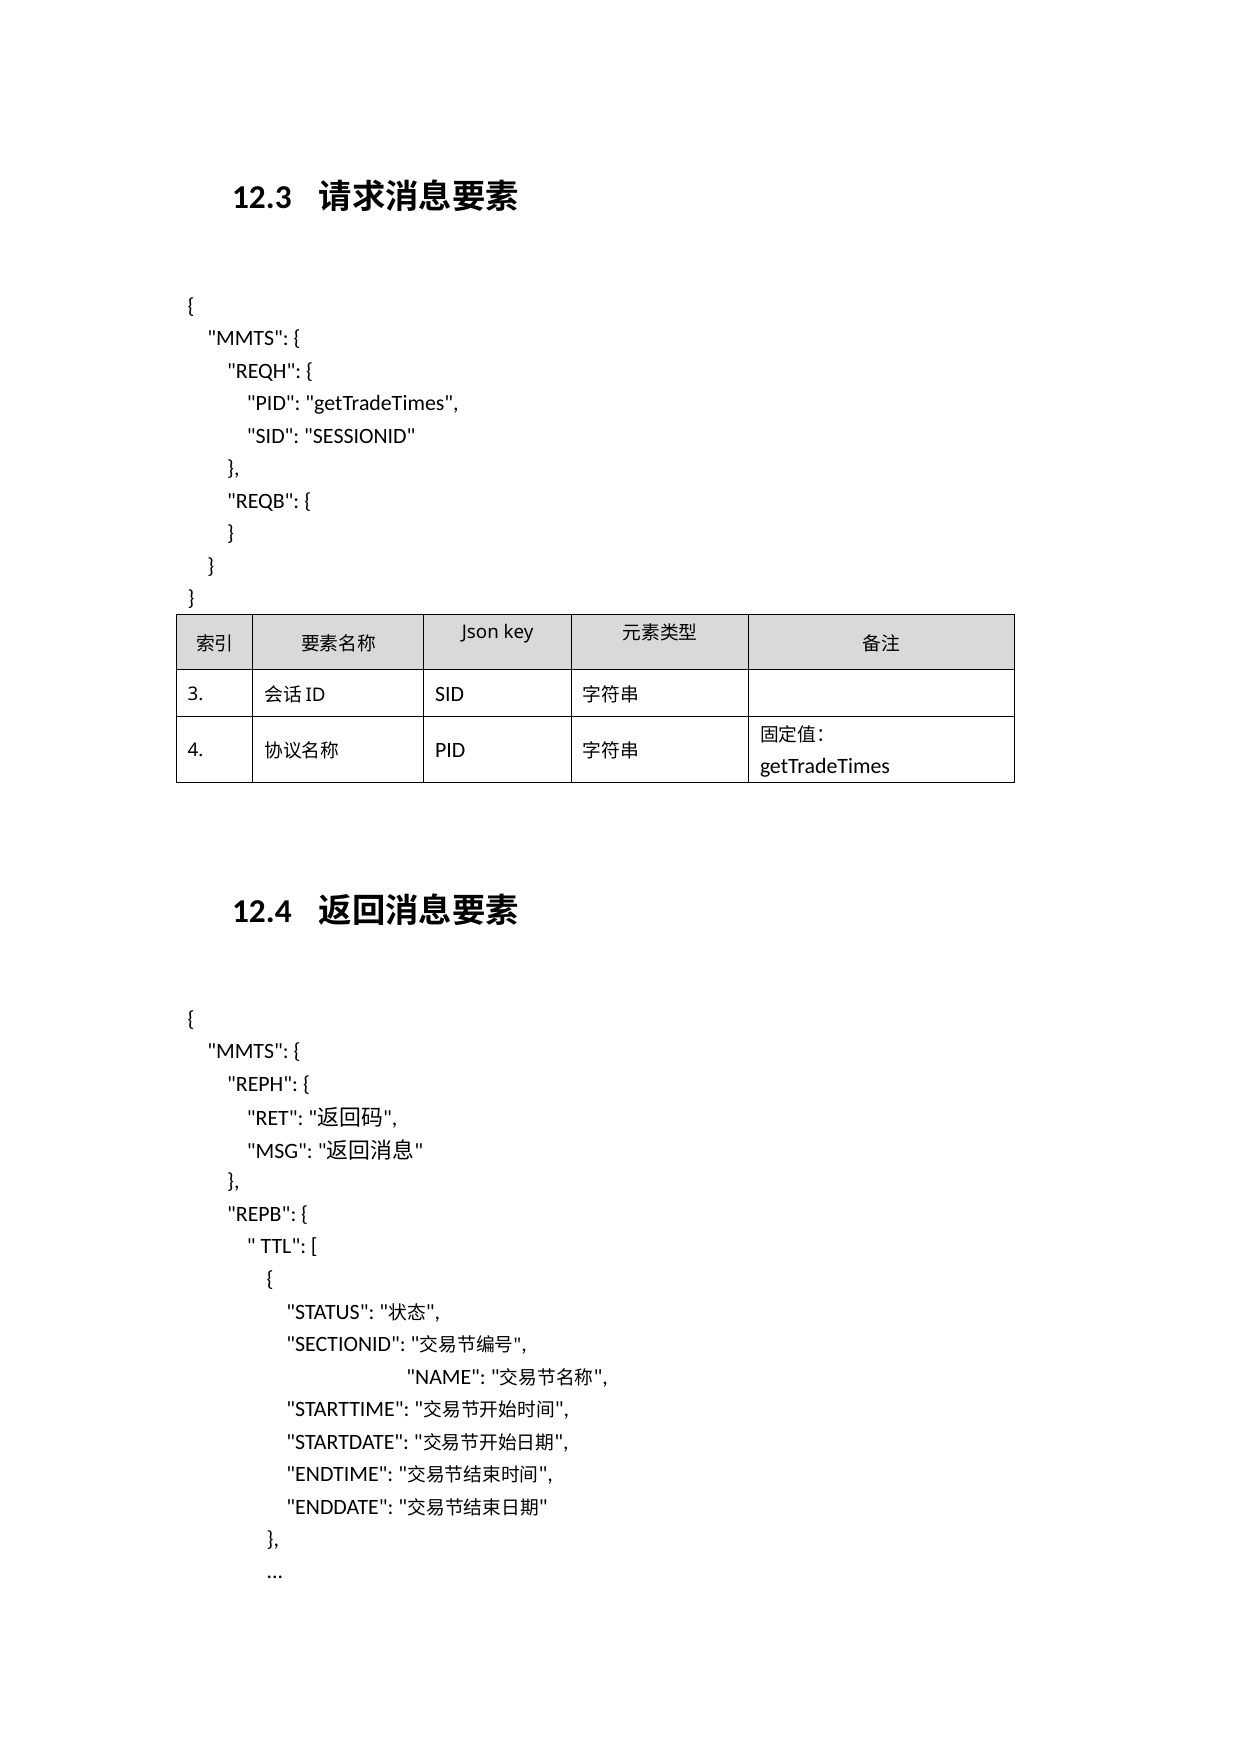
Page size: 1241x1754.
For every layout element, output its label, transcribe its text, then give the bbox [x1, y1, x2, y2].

text "REPH": { [187, 1067, 1053, 1100]
table_header Json key [424, 615, 571, 669]
text "STATUS": "状态", [187, 1295, 1053, 1327]
text ... [187, 1555, 1053, 1587]
text } [187, 549, 1053, 582]
table_cell SID [424, 670, 571, 716]
table_cell [749, 670, 1014, 716]
text "MMTS": { [187, 322, 1053, 354]
text "MMTS": { [187, 1035, 1053, 1067]
text "ENDDATE": "交易节结束日期" [187, 1490, 1053, 1522]
table_cell 会话ID [253, 670, 423, 716]
table_cell 字符串 [572, 670, 748, 716]
text }, [187, 452, 1053, 484]
text }, [187, 1522, 1053, 1555]
table_header 要素名称 [253, 615, 423, 669]
text } [187, 582, 1053, 614]
subtitle 请求消息要素 [232, 162, 1053, 227]
text "NAME": "交易节名称", [187, 1360, 1053, 1392]
text "REQB": { [187, 484, 1053, 517]
table_header 备注 [749, 615, 1014, 669]
table_header 索引 [177, 615, 252, 669]
text "MSG": "返回消息" [187, 1132, 1053, 1165]
text "REPB": { [187, 1197, 1053, 1230]
text { [187, 1262, 1053, 1295]
text { [187, 289, 1053, 322]
text "PID": "getTradeTimes", [187, 387, 1053, 419]
table_cell 字符串 [572, 717, 748, 782]
subtitle 返回消息要素 [232, 875, 1053, 940]
table_header 元素类型 [572, 615, 748, 669]
table_cell [177, 670, 252, 716]
text "STARTDATE": "交易节开始日期", [187, 1425, 1053, 1457]
text "REQH": { [187, 354, 1053, 387]
table_cell 协议名称 [253, 717, 423, 782]
text "SECTIONID": "交易节编号", [187, 1327, 1053, 1360]
text { [187, 1002, 1053, 1035]
text "SID": "SESSIONID" [187, 419, 1053, 452]
text } [187, 517, 1053, 549]
text "ENDTIME": "交易节结束时间", [187, 1457, 1053, 1490]
table_cell pId [424, 717, 571, 782]
text " TTL": [ [187, 1230, 1053, 1262]
text "STARTTIME": "交易节开始时间", [187, 1392, 1053, 1425]
table_cell 固定值： getTradeTimes [749, 717, 1014, 782]
text }, [187, 1165, 1053, 1197]
table_cell [177, 717, 252, 782]
text "RET": "返回码", [187, 1100, 1053, 1132]
